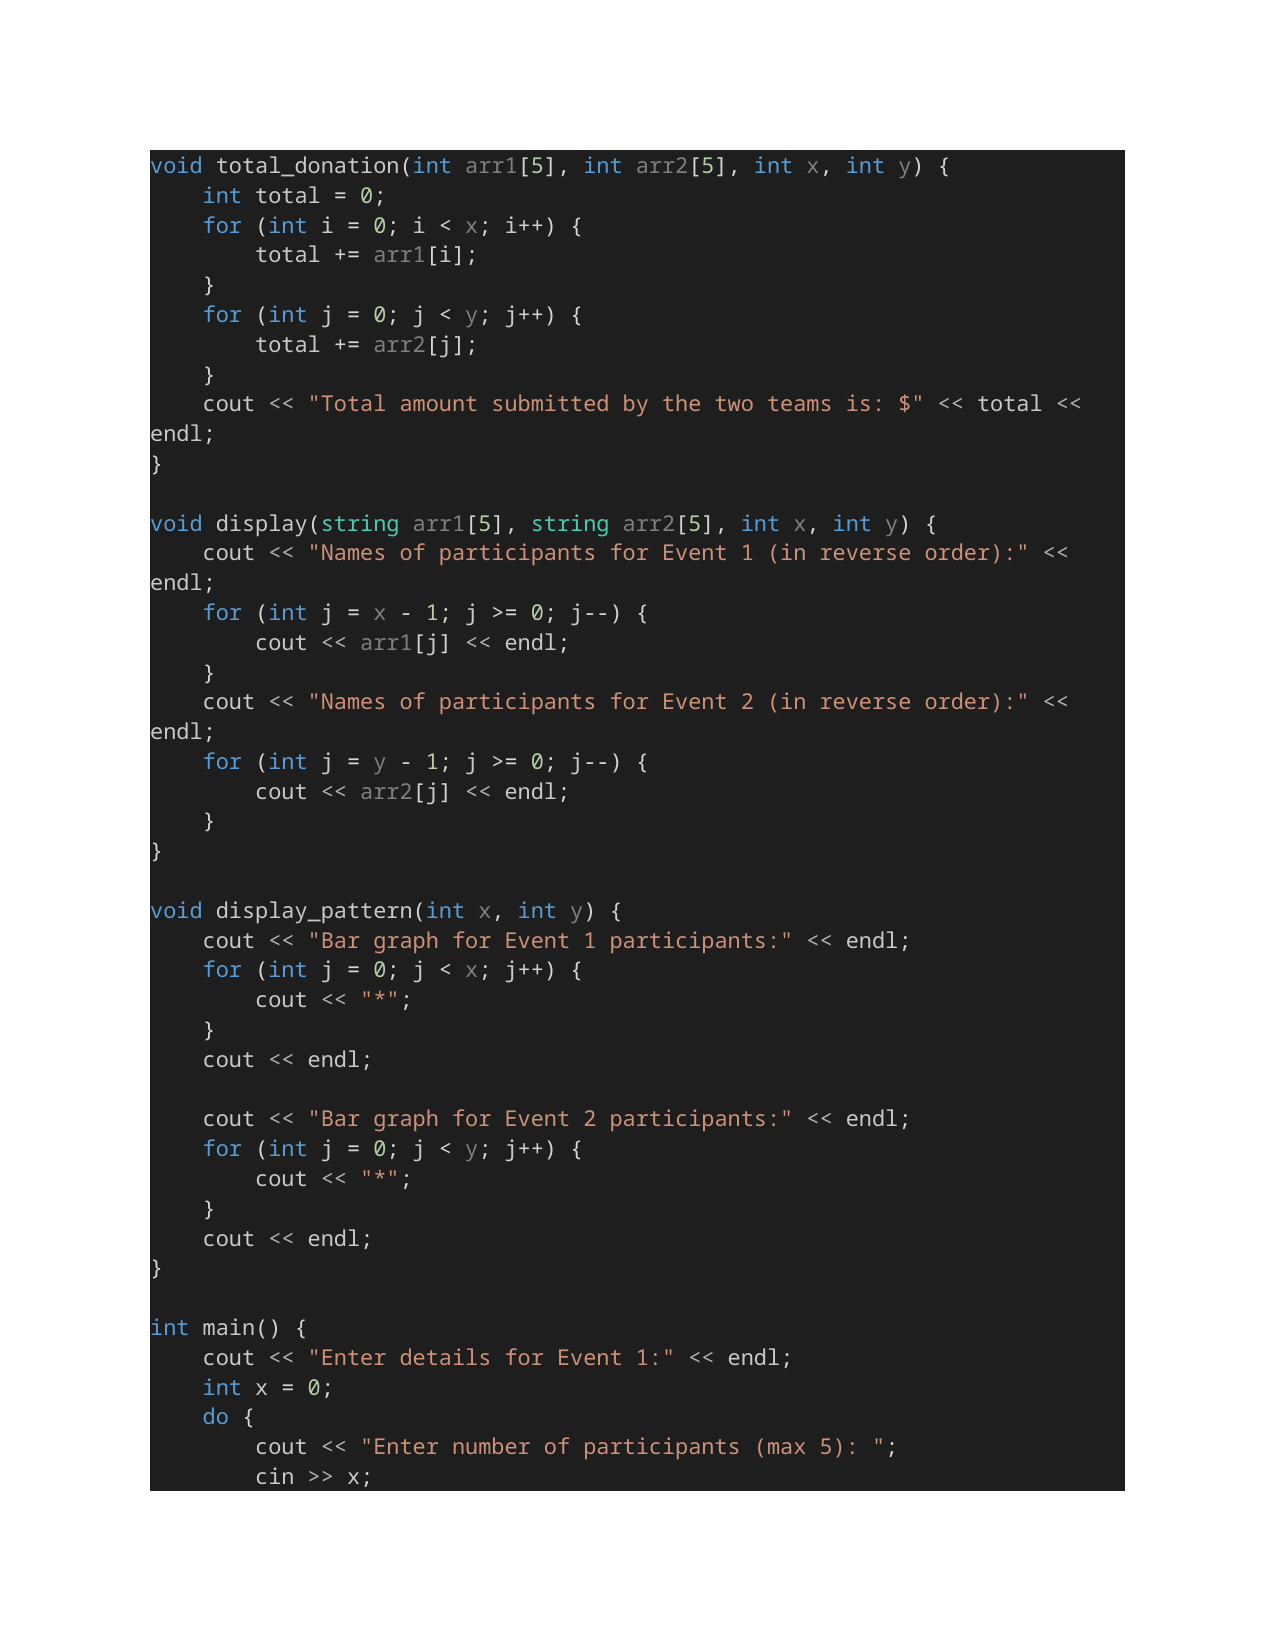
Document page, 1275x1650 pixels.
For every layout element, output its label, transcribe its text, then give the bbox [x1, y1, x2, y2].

text cout << "Bar graph for Event 1 participants:" << endl; [150, 924, 1125, 954]
text for (int j = 0; j < x; j++) { [150, 954, 1125, 984]
text for (int j = 0; j < y; j++) { [150, 1133, 1125, 1163]
text cout << "Bar graph for Event 2 participants:" << endl; [150, 1103, 1125, 1133]
text void display(string arr1[5], string arr2[5], int x, int y) { [150, 507, 1125, 537]
text } [150, 1193, 1125, 1222]
text cout << endl; [150, 1044, 1125, 1073]
text total += arr2[j]; [150, 329, 1125, 358]
text cout << "*"; [150, 984, 1125, 1014]
text for (int i = 0; i < x; i++) { [150, 209, 1125, 239]
text cout << "Names of participants for Event 1 (in reverse order):" << endl; [150, 537, 1125, 597]
text for (int j = x - 1; j >= 0; j--) { [150, 597, 1125, 627]
text void display_pattern(int x, int y) { [150, 895, 1125, 924]
text cout << "Names of participants for Event 2 (in reverse order):" << endl; [150, 686, 1125, 746]
text cout << "Total amount submitted by the two teams is: $" << total << endl; [150, 388, 1125, 448]
text } [150, 269, 1125, 299]
text cout << arr1[j] << endl; [150, 627, 1125, 656]
text } [150, 1252, 1125, 1282]
text } [150, 1014, 1125, 1044]
text cout << "*"; [150, 1163, 1125, 1193]
text int x = 0; [150, 1371, 1125, 1401]
text cout << arr2[j] << endl; [150, 776, 1125, 805]
text cin >> x; [150, 1461, 1125, 1491]
text cout << "Enter number of participants (max 5): "; [150, 1431, 1125, 1461]
text total += arr1[i]; [150, 239, 1125, 269]
text } [150, 805, 1125, 835]
text } [150, 448, 1125, 478]
text } [150, 835, 1125, 865]
text for (int j = 0; j < y; j++) { [150, 299, 1125, 329]
text for (int j = y - 1; j >= 0; j--) { [150, 746, 1125, 776]
text } [150, 358, 1125, 388]
text cout << endl; [150, 1222, 1125, 1252]
text int total = 0; [150, 180, 1125, 209]
text int main() { [150, 1312, 1125, 1342]
text } [150, 656, 1125, 686]
text cout << "Enter details for Event 1:" << endl; [150, 1342, 1125, 1371]
text void total_donation(int arr1[5], int arr2[5], int x, int y) { [150, 150, 1125, 180]
text do { [150, 1401, 1125, 1431]
